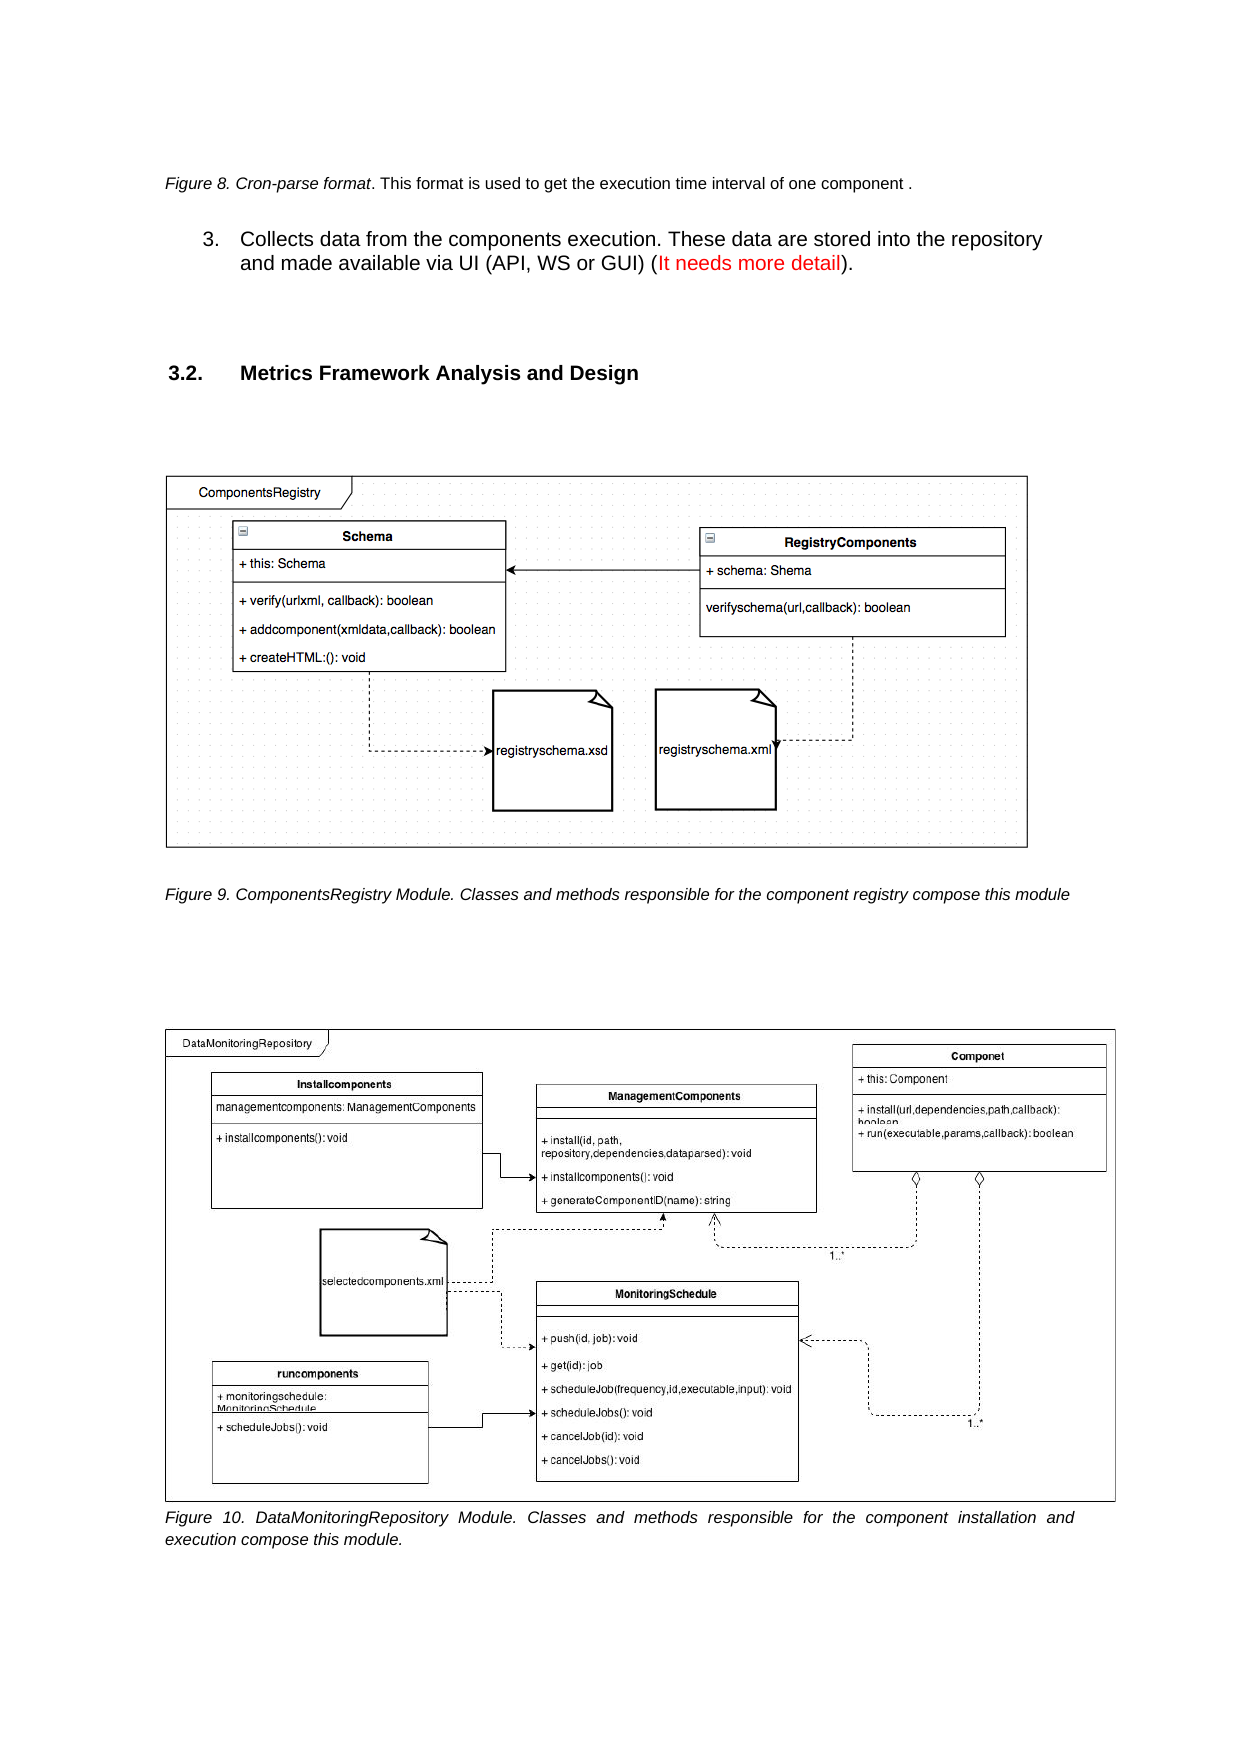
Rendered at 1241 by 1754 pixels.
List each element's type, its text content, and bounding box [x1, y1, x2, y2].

text Figure 10. DataMonitoringRepository Module. Classes and methods responsible for the component installation and execution compose this module. [165, 1507, 1075, 1548]
list Collects data from the components execution. These data are stored into the repository and made available via UI (API, WS or GUI) (It needs more detail). [202, 226, 1075, 274]
text Figure 9. ComponentsRegistry Module. Classes and methods responsible for the component registry compose this module [165, 884, 1075, 904]
picture [165, 475, 1030, 851]
subtitle Metrics Framework Analysis and Design [168, 361, 1075, 385]
text Figure 8. Cron-parse format. This format is used to get the execution time interval of one component . [165, 174, 1075, 193]
picture [165, 1027, 1116, 1504]
